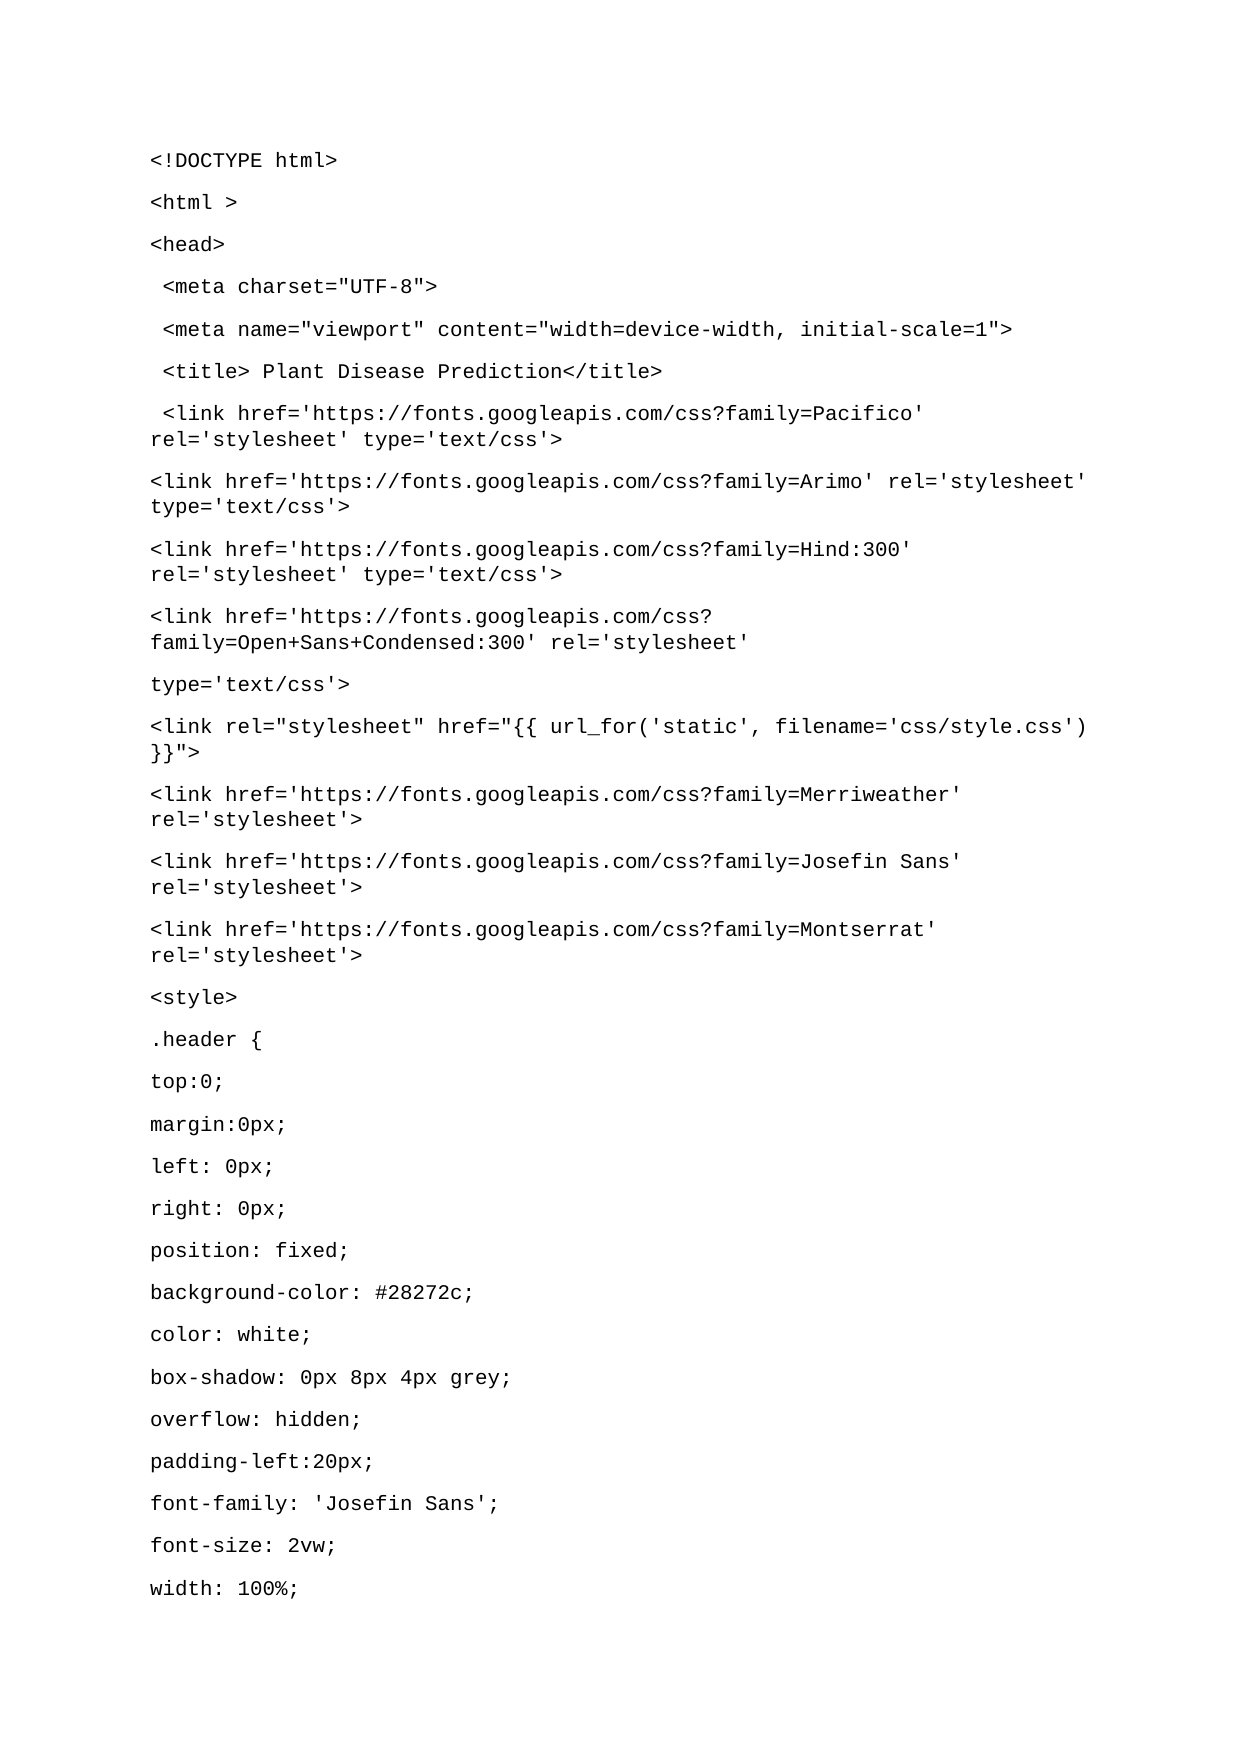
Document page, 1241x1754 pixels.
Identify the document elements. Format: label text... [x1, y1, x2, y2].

text background-color: #28272c; [150, 1282, 1090, 1306]
text <meta name="viewport" content="width=device-width, initial-scale=1"> [150, 319, 1090, 342]
text <style> [150, 987, 1090, 1011]
text left: 0px; [150, 1156, 1090, 1179]
text <title> Plant Disease Prediction</title> [150, 361, 1090, 384]
text right: 0px; [150, 1198, 1090, 1222]
text <link rel="stylesheet" href="{{ url_for('static', filename='css/style.css') }}"> [150, 716, 1090, 765]
text <link href='https://fonts.googleapis.com/css?family=Merriweather' rel='stylesheet'> [150, 784, 1090, 833]
text <!DOCTYPE html> [150, 150, 1090, 174]
text type='text/css'> [150, 674, 1090, 698]
text <link href='https://fonts.googleapis.com/css?family=Hind:300' rel='stylesheet' type='text/css'> [150, 538, 1090, 588]
text .header { [150, 1029, 1090, 1053]
text top:0; [150, 1071, 1090, 1095]
text <link href='https://fonts.googleapis.com/css?family=Josefin Sans' rel='stylesheet'> [150, 852, 1090, 901]
text <link href='https://fonts.googleapis.com/css?family=Montserrat' rel='stylesheet'> [150, 919, 1090, 968]
text <link href='https://fonts.googleapis.com/css?family=Pacifico' rel='stylesheet' type='text/css'> [150, 403, 1090, 452]
text font-family: 'Josefin Sans'; [150, 1493, 1090, 1517]
text box-shadow: 0px 8px 4px grey; [150, 1367, 1090, 1390]
text <link href='https://fonts.googleapis.com/css?family=Open+Sans+Condensed:300' rel='stylesheet' [150, 606, 1090, 655]
text width: 100%; [150, 1578, 1090, 1601]
text position: fixed; [150, 1240, 1090, 1264]
text padding-left:20px; [150, 1451, 1090, 1475]
text <html > [150, 192, 1090, 216]
text font-size: 2vw; [150, 1535, 1090, 1559]
text color: white; [150, 1324, 1090, 1348]
text margin:0px; [150, 1113, 1090, 1137]
text overflow: hidden; [150, 1409, 1090, 1432]
text <meta charset="UTF-8"> [150, 277, 1090, 300]
text <link href='https://fonts.googleapis.com/css?family=Arimo' rel='stylesheet' type='text/css'> [150, 471, 1090, 520]
text <head> [150, 234, 1090, 258]
